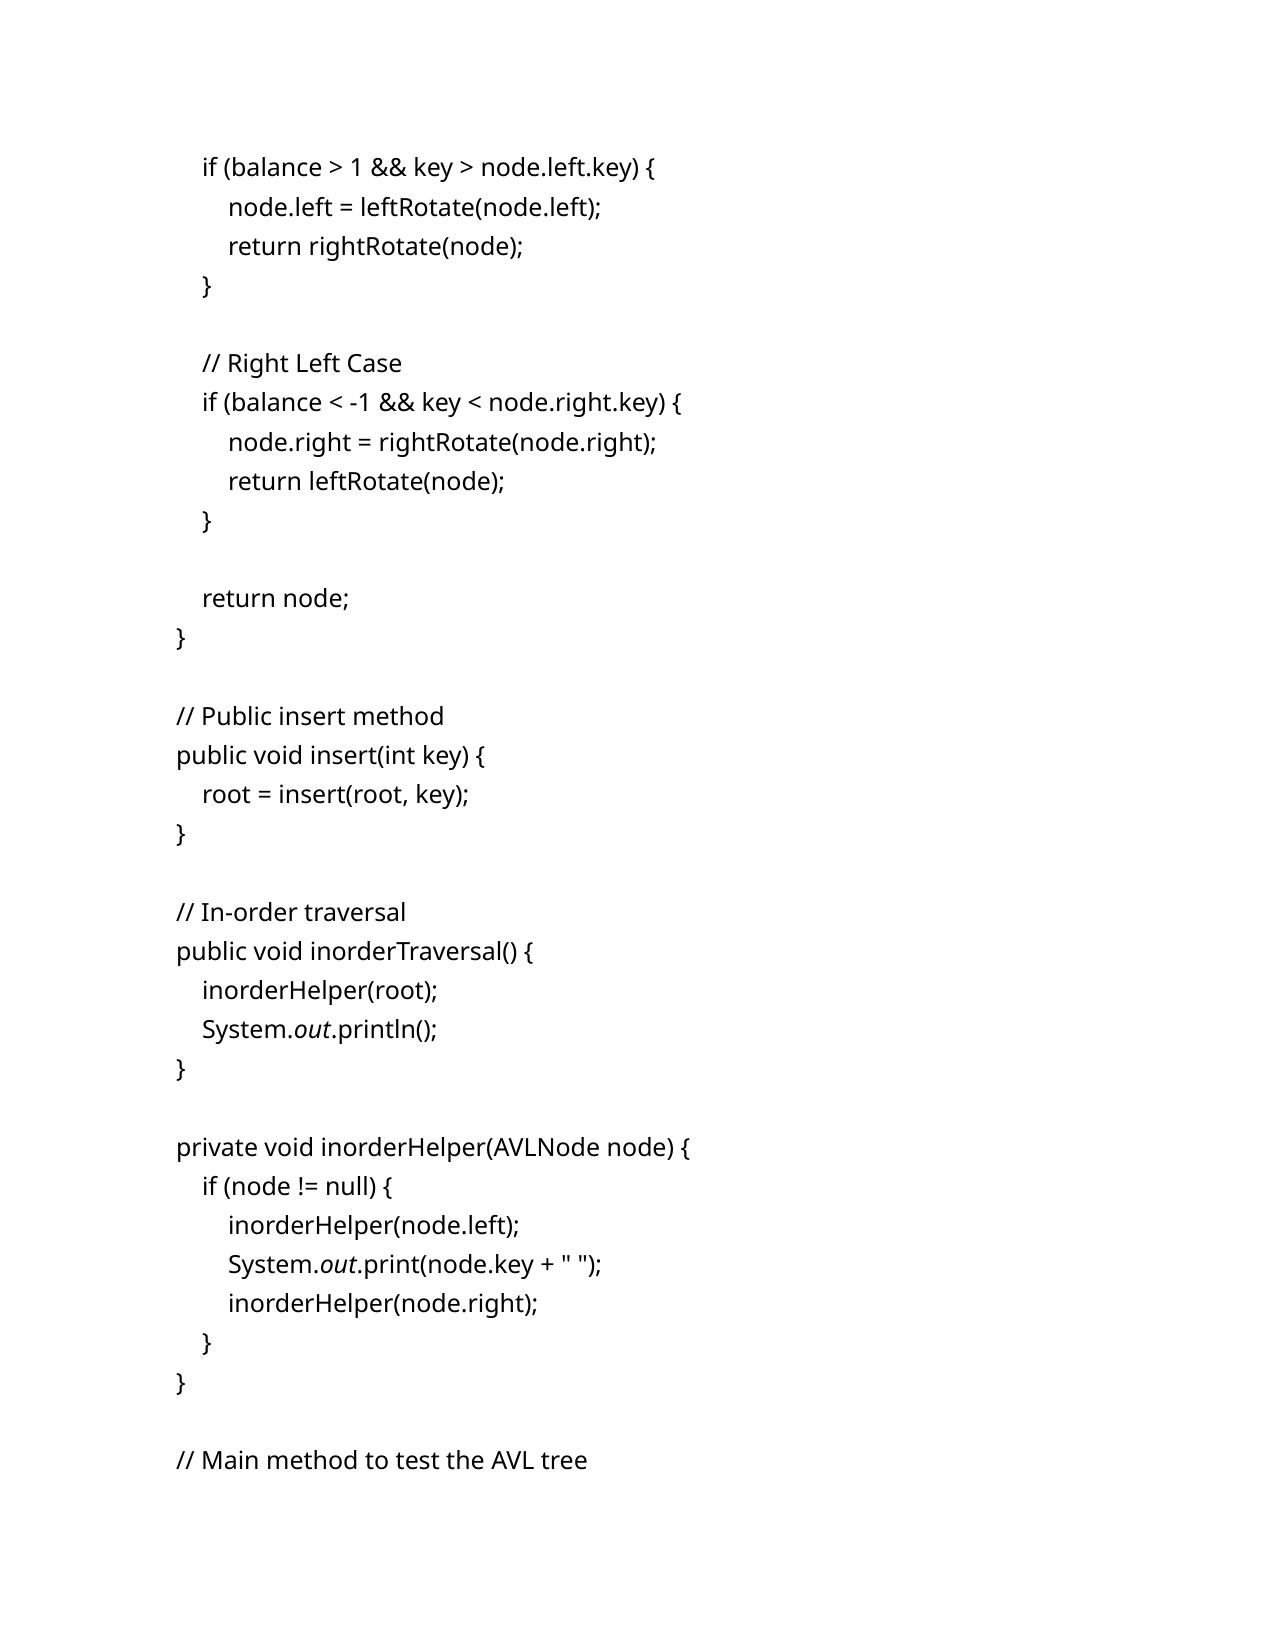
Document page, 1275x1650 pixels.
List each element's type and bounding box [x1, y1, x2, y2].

text [150, 150, 1125, 1477]
